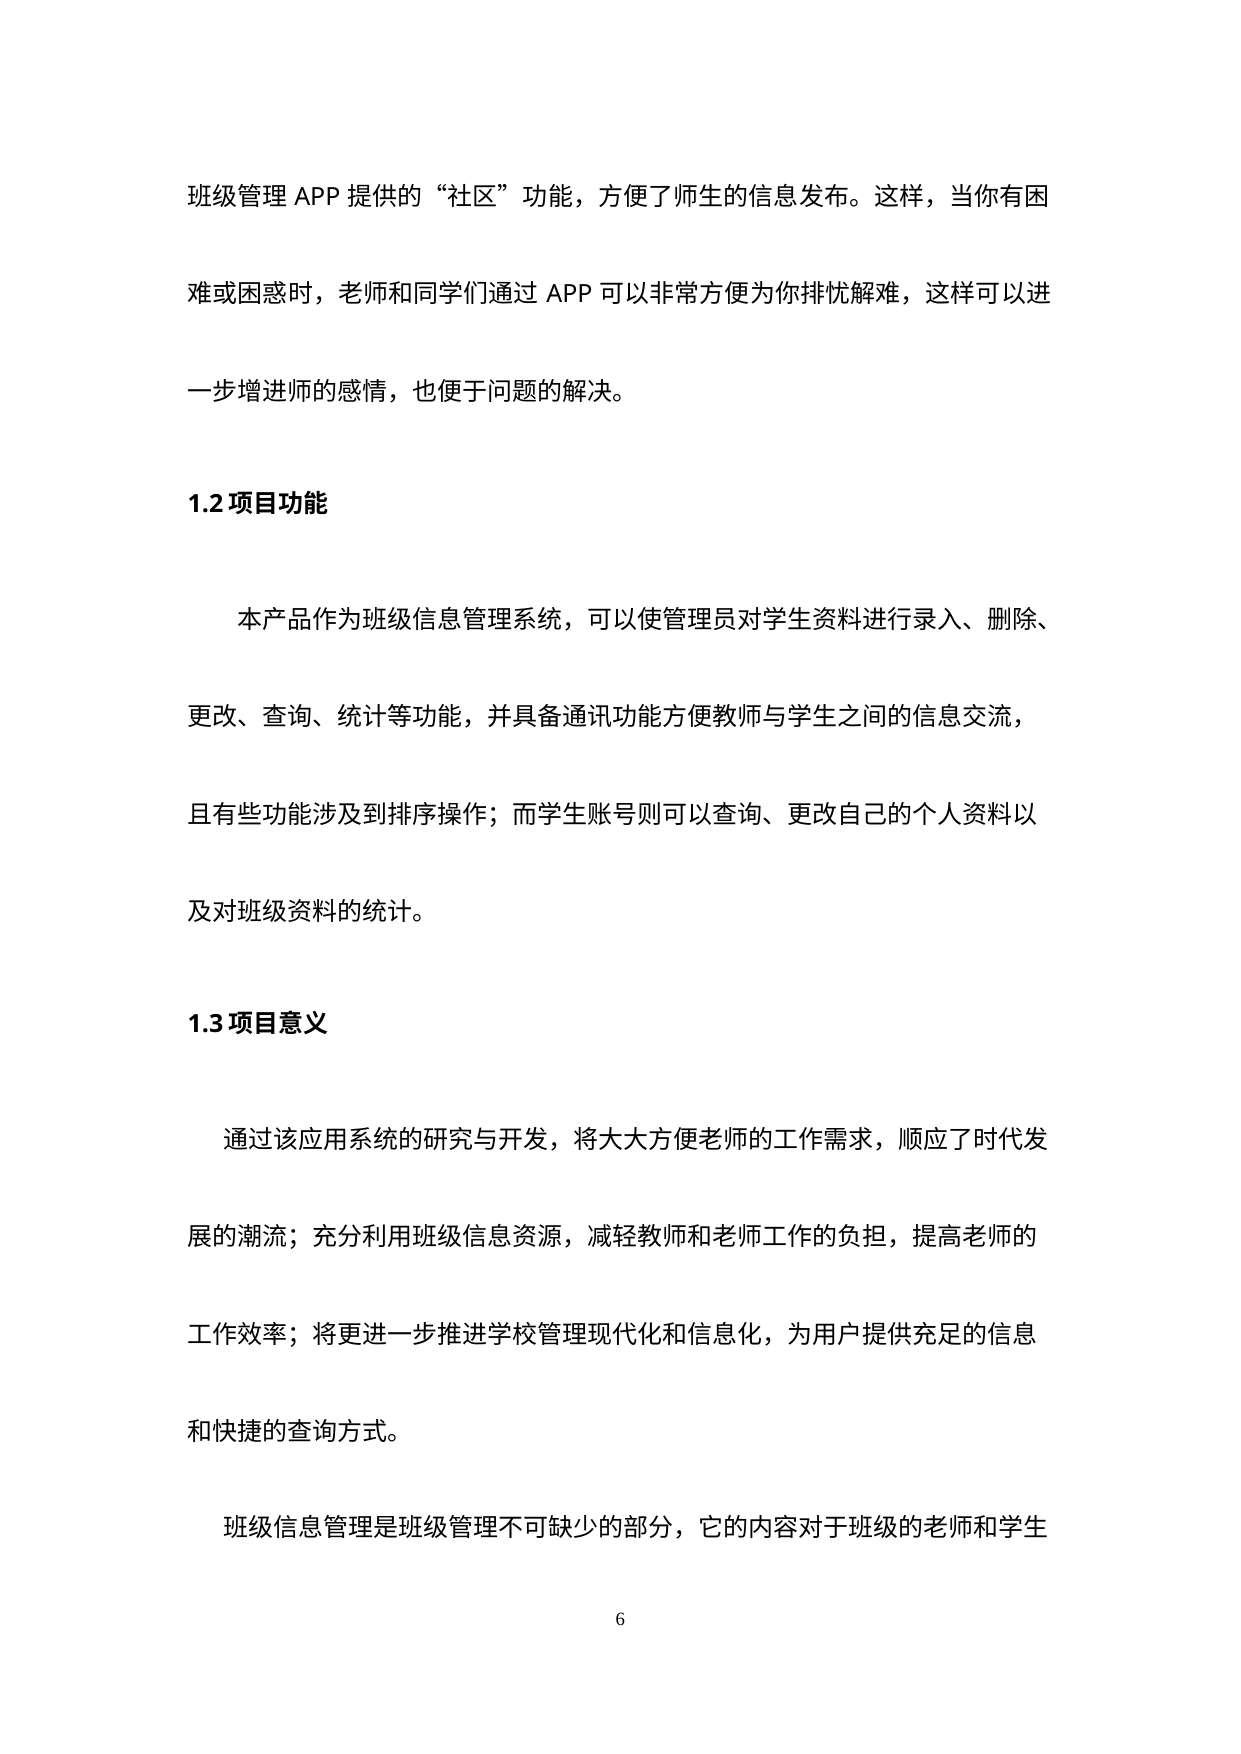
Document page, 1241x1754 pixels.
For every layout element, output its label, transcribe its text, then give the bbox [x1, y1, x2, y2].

subtitle 1.3项目意义 [187, 989, 1053, 1054]
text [187, 1493, 1053, 1558]
subtitle 1.2项目功能 [187, 469, 1053, 534]
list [187, 162, 1053, 422]
text 本产品作为班级信息管理系统，可以使管理员对学生资料进行录入、删除、更改、查询、统计等功能，并具备通讯功能方便教师与学生之间的信息交流，且有些功能涉及到排序操作；而学生账号则可以查询、更改自己的个人资料以及对班级资料的统计。 [187, 585, 1053, 942]
text 通过该应用系统的研究与开发，将大大方便老师的工作需求，顺应了时代发展的潮流；充分利用班级信息资源，减轻教师和老师工作的负担，提高老师的工作效率；将更进一步推进学校管理现代化和信息化，为用户提供充足的信息和快捷的查询方式。 [187, 1105, 1053, 1462]
